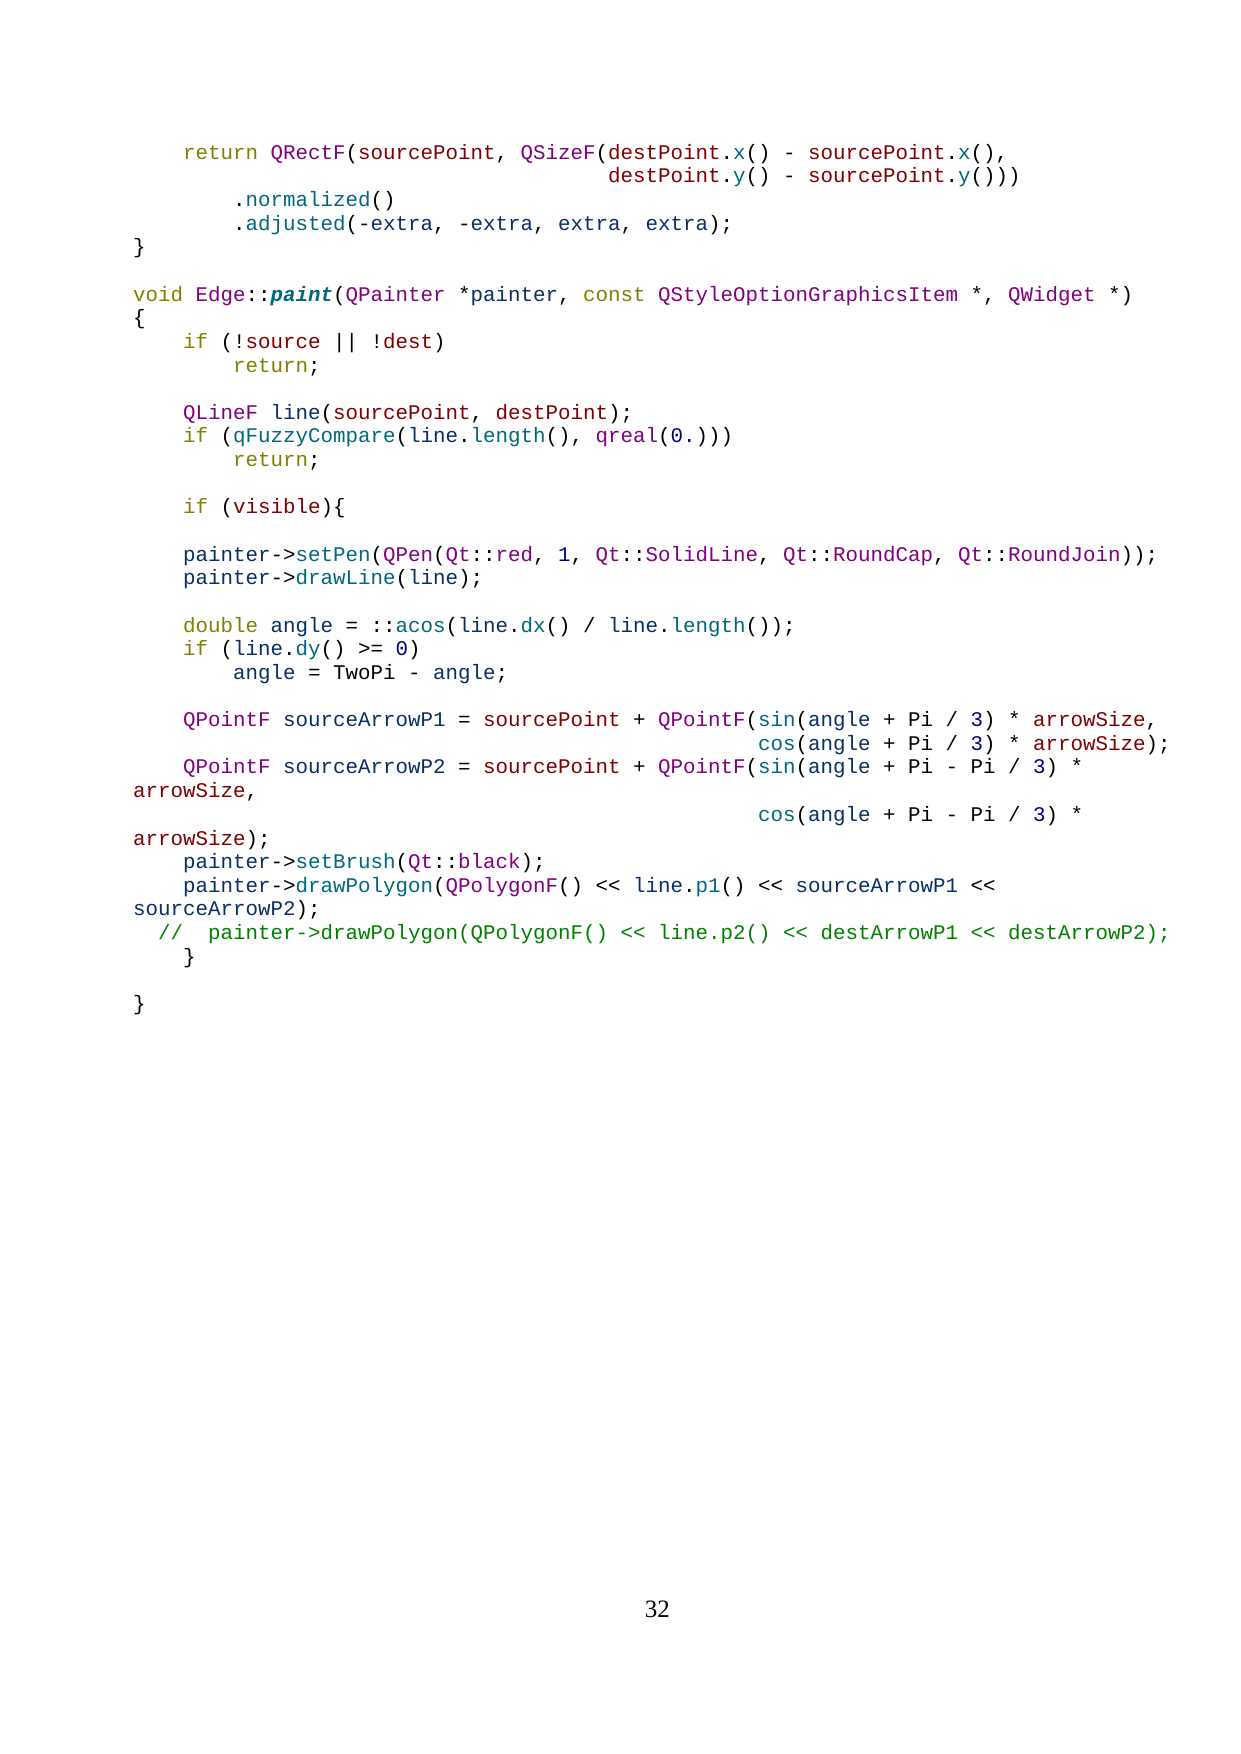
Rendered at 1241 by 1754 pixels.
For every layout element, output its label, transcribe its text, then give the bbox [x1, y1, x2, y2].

text QLineF line(sourcePoint, destPoint); [133, 402, 1181, 426]
text painter->setPen(QPen(Qt::red, 1, Qt::SolidLine, Qt::RoundCap, Qt::RoundJoin)); [133, 544, 1181, 567]
text return QRectF(sourcePoint, QSizeF(destPoint.x() - sourcePoint.x(), [133, 142, 1181, 165]
text } [133, 236, 1181, 260]
text .adjusted(-extra, -extra, extra, extra); [133, 213, 1181, 236]
text return; [133, 449, 1181, 473]
text { [133, 307, 1181, 331]
text destPoint.y() - sourcePoint.y())) [133, 165, 1181, 189]
text // painter->drawPolygon(QPolygonF() << line.p2() << destArrowP1 << destArrowP2); [133, 922, 1181, 946]
text cos(angle + Pi / 3) * arrowSize); [133, 733, 1181, 757]
text painter->setBrush(Qt::black); [133, 851, 1181, 875]
text painter->drawPolygon(QPolygonF() << line.p1() << sourceArrowP1 << sourceArrowP2); [133, 875, 1181, 922]
text painter->drawLine(line); [133, 567, 1181, 591]
text } [133, 946, 1181, 969]
text } [133, 993, 1181, 1017]
text QPointF sourceArrowP1 = sourcePoint + QPointF(sin(angle + Pi / 3) * arrowSize, [133, 709, 1181, 733]
text cos(angle + Pi - Pi / 3) * arrowSize); [133, 804, 1181, 851]
text if (visible){ [133, 496, 1181, 520]
text .normalized() [133, 189, 1181, 213]
text return; [133, 354, 1181, 378]
text angle = TwoPi - angle; [133, 662, 1181, 686]
text QPointF sourceArrowP2 = sourcePoint + QPointF(sin(angle + Pi - Pi / 3) * arrowSize, [133, 757, 1181, 804]
text if (qFuzzyCompare(line.length(), qreal(0.))) [133, 426, 1181, 449]
text double angle = ::acos(line.dx() / line.length()); [133, 615, 1181, 638]
text if (!source || !dest) [133, 331, 1181, 354]
text if (line.dy() >= 0) [133, 638, 1181, 662]
text void Edge::paint(QPainter *painter, const QStyleOptionGraphicsItem *, QWidget *) [133, 284, 1181, 307]
